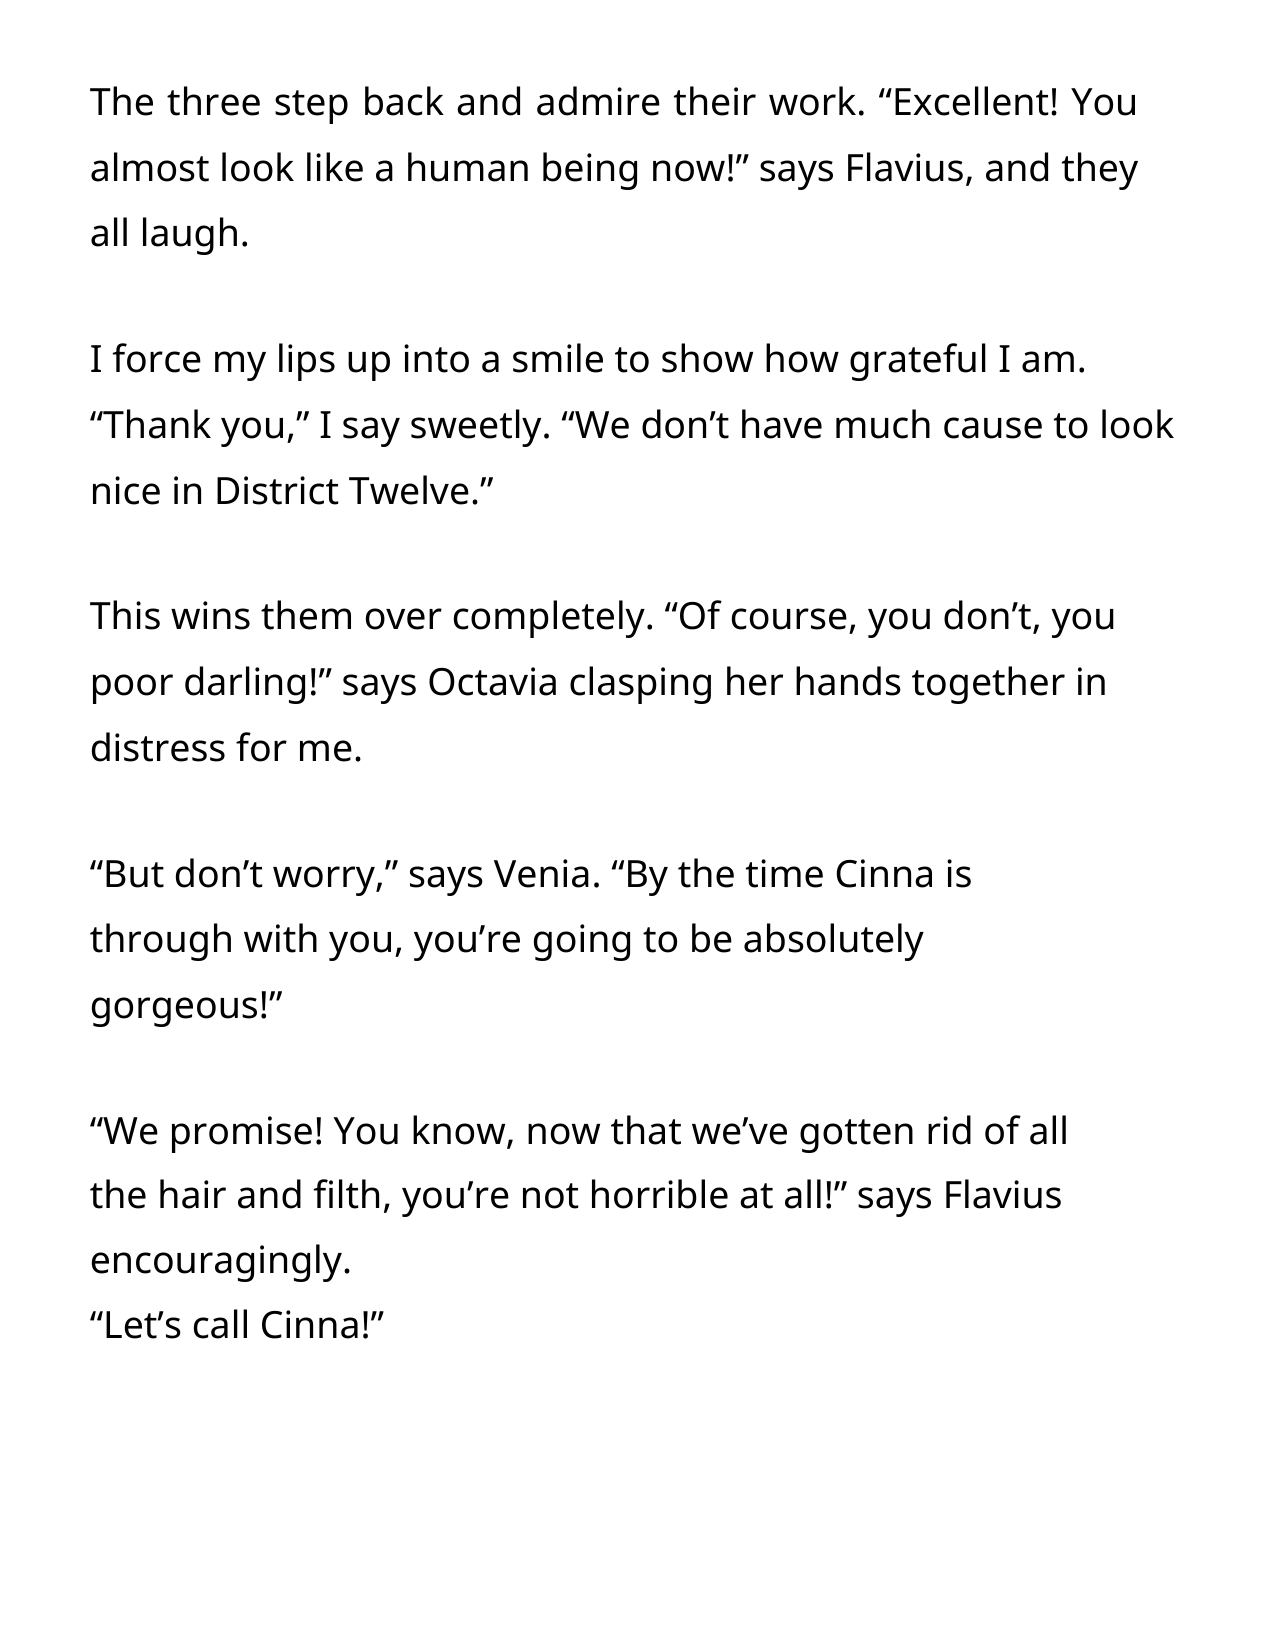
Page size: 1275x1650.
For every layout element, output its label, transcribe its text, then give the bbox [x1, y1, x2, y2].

text I force my lips up into a smile to show how grateful I am. “Thank you,” I say sweetly. “We don’t have much cause to look nice in District Twelve.” [89, 332, 1179, 515]
text encouragingly. [89, 1233, 1179, 1284]
text The three step back and admire their work. “Excellent! You almost look like a human being now!” says Flavius, and they all laugh. [89, 75, 1139, 258]
text the hair and filth, you’re not horrible at all!” says Flavius [89, 1169, 1179, 1220]
text “Let’s call Cinna!” [89, 1298, 1179, 1349]
text “But don’t worry,” says Venia. “By the time Cinna is through with you, you’re going to be absolutely gorgeous!” [89, 847, 1071, 1029]
text This wins them over completely. “Of course, you don’t, you poor darling!” says Octavia clasping her hands together in distress for me. [89, 589, 1129, 772]
text “We promise! You know, now that we’ve gotten rid of all [89, 1104, 1179, 1155]
